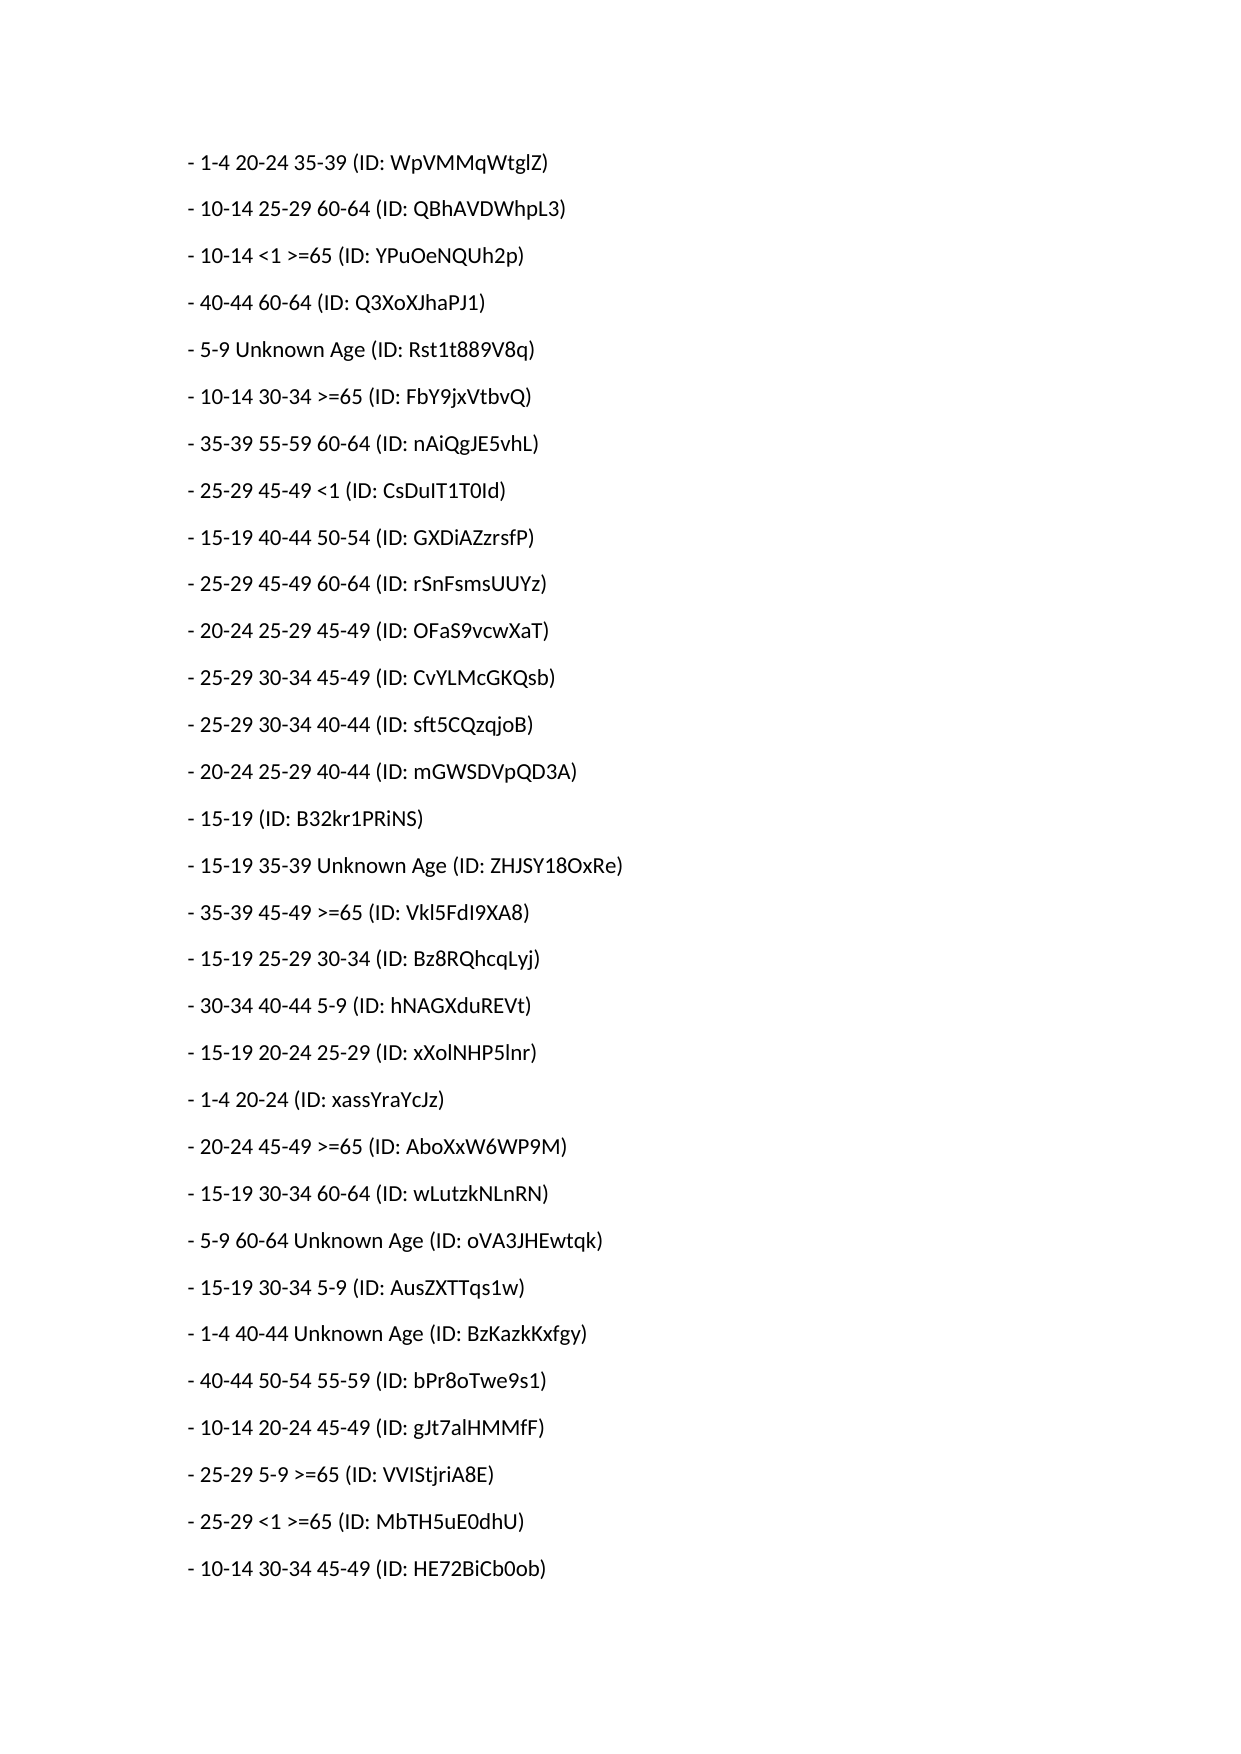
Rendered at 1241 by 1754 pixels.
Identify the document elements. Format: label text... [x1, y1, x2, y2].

text - 10-14 <1 >=65 (ID: YPuOeNQUh2p) [177, 241, 1063, 269]
text - 20-24 25-29 40-44 (ID: mGWSDVpQD3A) [177, 757, 1063, 785]
text - 40-44 60-64 (ID: Q3XoXJhaPJ1) [177, 288, 1063, 316]
text - 15-19 40-44 50-54 (ID: GXDiAZzrsfP) [177, 523, 1063, 551]
text - 20-24 45-49 >=65 (ID: AboXxW6WP9M) [177, 1132, 1063, 1160]
text - 25-29 45-49 <1 (ID: CsDuIT1T0Id) [177, 476, 1063, 504]
text - 15-19 20-24 25-29 (ID: xXolNHP5lnr) [177, 1038, 1063, 1066]
text - 5-9 60-64 Unknown Age (ID: oVA3JHEwtqk) [177, 1226, 1063, 1254]
text - 10-14 20-24 45-49 (ID: gJt7alHMMfF) [177, 1413, 1063, 1441]
text - 25-29 45-49 60-64 (ID: rSnFsmsUUYz) [177, 569, 1063, 597]
text - 10-14 30-34 45-49 (ID: HE72BiCb0ob) [177, 1554, 1063, 1582]
text - 15-19 30-34 5-9 (ID: AusZXTTqs1w) [177, 1273, 1063, 1301]
text - 20-24 25-29 45-49 (ID: OFaS9vcwXaT) [177, 616, 1063, 644]
text - 35-39 45-49 >=65 (ID: Vkl5FdI9XA8) [177, 898, 1063, 926]
text - 15-19 30-34 60-64 (ID: wLutzkNLnRN) [177, 1179, 1063, 1207]
text - 1-4 20-24 (ID: xassYraYcJz) [177, 1085, 1063, 1113]
text - 15-19 (ID: B32kr1PRiNS) [177, 804, 1063, 832]
text - 10-14 25-29 60-64 (ID: QBhAVDWhpL3) [177, 194, 1063, 222]
text - 5-9 Unknown Age (ID: Rst1t889V8q) [177, 335, 1063, 363]
text - 15-19 25-29 30-34 (ID: Bz8RQhcqLyj) [177, 944, 1063, 972]
text - 10-14 30-34 >=65 (ID: FbY9jxVtbvQ) [177, 382, 1063, 410]
text - 25-29 5-9 >=65 (ID: VVIStjriA8E) [177, 1460, 1063, 1488]
text - 1-4 40-44 Unknown Age (ID: BzKazkKxfgy) [177, 1319, 1063, 1347]
text - 25-29 <1 >=65 (ID: MbTH5uE0dhU) [177, 1507, 1063, 1535]
text - 25-29 30-34 40-44 (ID: sft5CQzqjoB) [177, 710, 1063, 738]
text - 15-19 35-39 Unknown Age (ID: ZHJSY18OxRe) [177, 851, 1063, 879]
text - 1-4 20-24 35-39 (ID: WpVMMqWtglZ) [177, 148, 1063, 176]
text - 35-39 55-59 60-64 (ID: nAiQgJE5vhL) [177, 429, 1063, 457]
text - 40-44 50-54 55-59 (ID: bPr8oTwe9s1) [177, 1366, 1063, 1394]
text - 30-34 40-44 5-9 (ID: hNAGXduREVt) [177, 991, 1063, 1019]
text - 25-29 30-34 45-49 (ID: CvYLMcGKQsb) [177, 663, 1063, 691]
